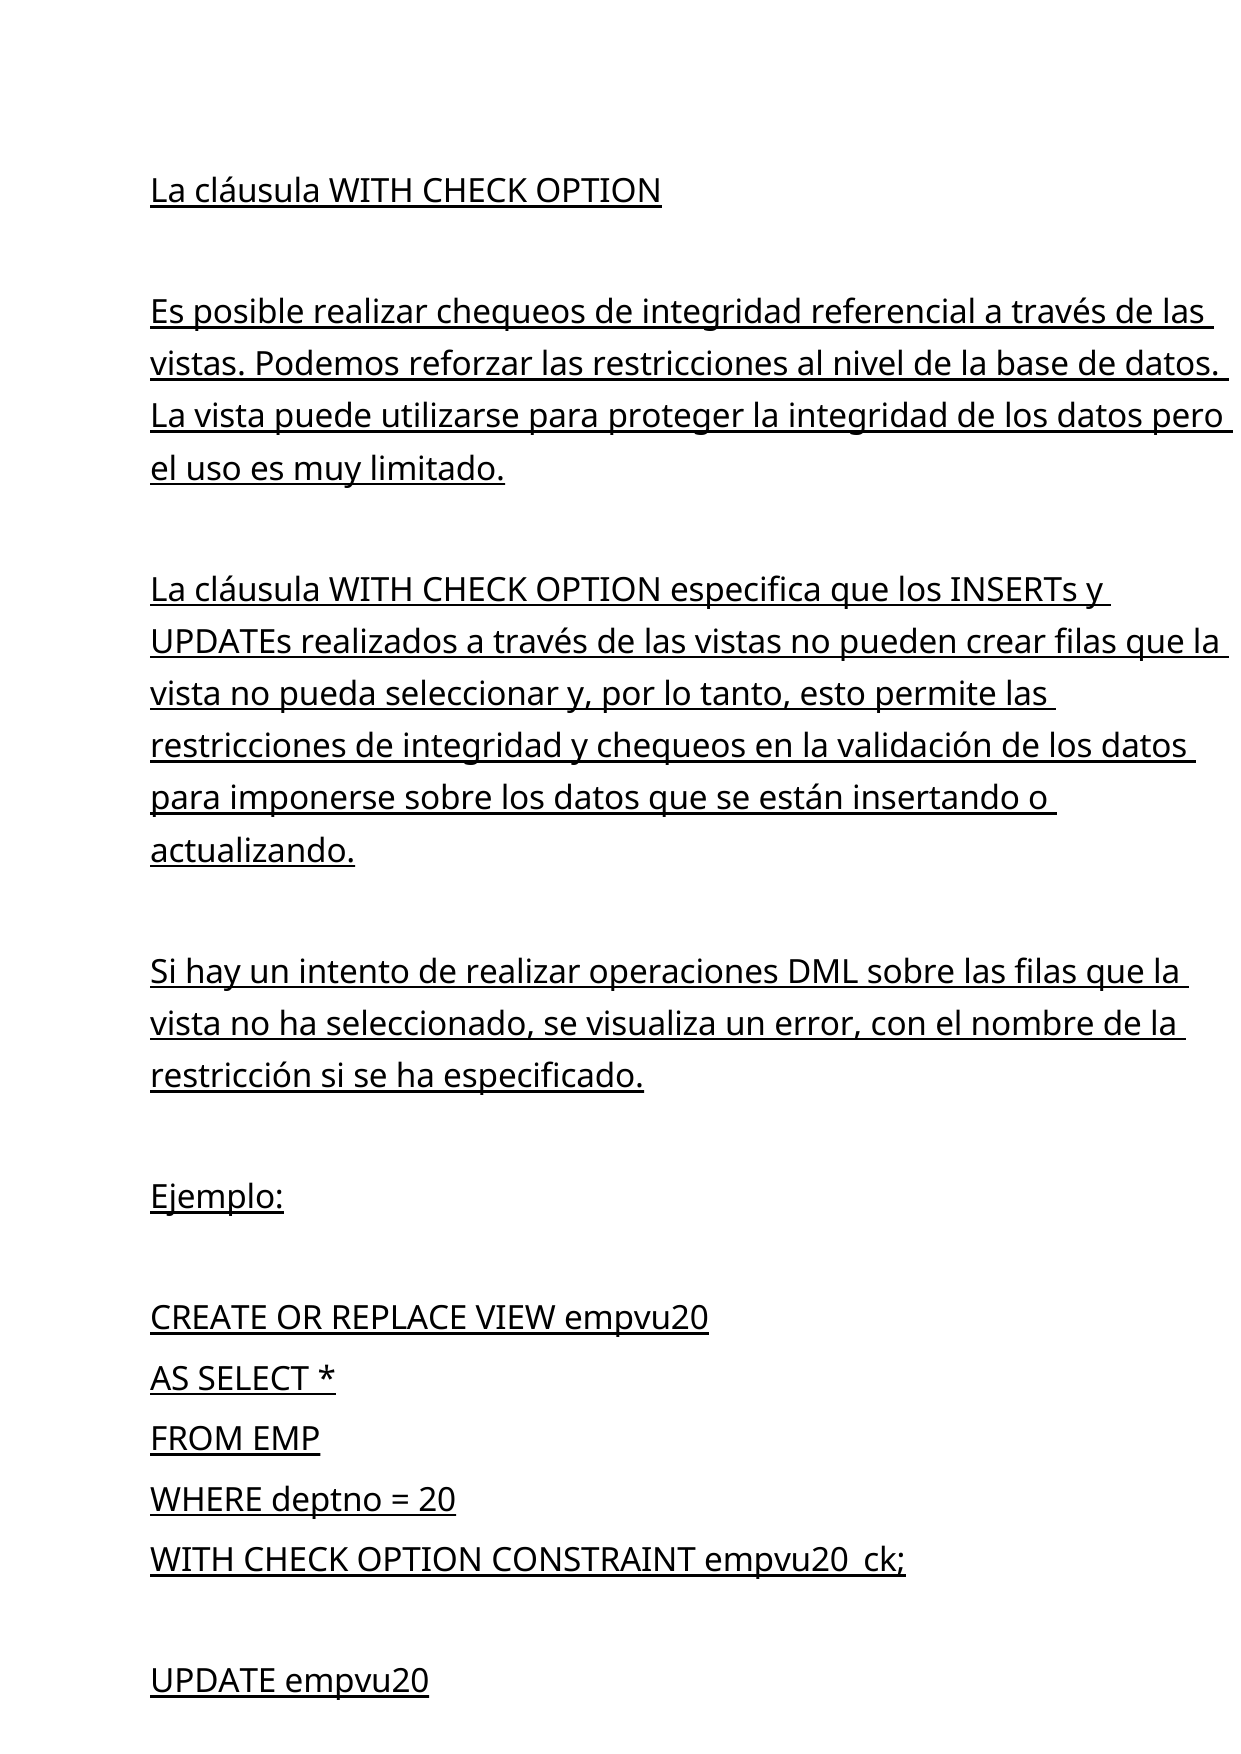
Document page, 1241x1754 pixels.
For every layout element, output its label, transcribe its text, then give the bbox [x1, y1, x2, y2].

subtitle Si hay un intento de realizar operaciones DML sobre las filas que la vista no ha seleccionado, se visualiza un error, con el nombre de la restricción si se ha especificado. [150, 947, 1240, 1097]
subtitle WHERE deptno = 20 [150, 1475, 1240, 1521]
subtitle Es posible realizar chequeos de integridad referencial a través de las vistas. Podemos reforzar las restricciones al nivel de la base de datos. La vista puede utilizarse para proteger la integridad de los datos pero el uso es muy limitado. [150, 288, 1240, 490]
subtitle CREATE OR REPLACE VIEW empvu20 [150, 1294, 1240, 1339]
subtitle UPDATE empvu20 [150, 1657, 1240, 1702]
subtitle La cláusula WITH CHECK OPTION [150, 167, 1240, 212]
subtitle La cláusula WITH CHECK OPTION especifica que los INSERTs y UPDATEs realizados a través de las vistas no pueden crear filas que la vista no pueda seleccionar y, por lo tanto, esto permite las restricciones de integridad y chequeos en la validación de los datos para imponerse sobre los datos que se están insertando o actualizando. [150, 565, 1240, 872]
subtitle Ejemplo: [150, 1173, 1240, 1218]
subtitle AS SELECT * [150, 1354, 1240, 1400]
subtitle WITH CHECK OPTION CONSTRAINT empvu20_ck; [150, 1536, 1240, 1581]
subtitle FROM EMP [150, 1415, 1240, 1460]
